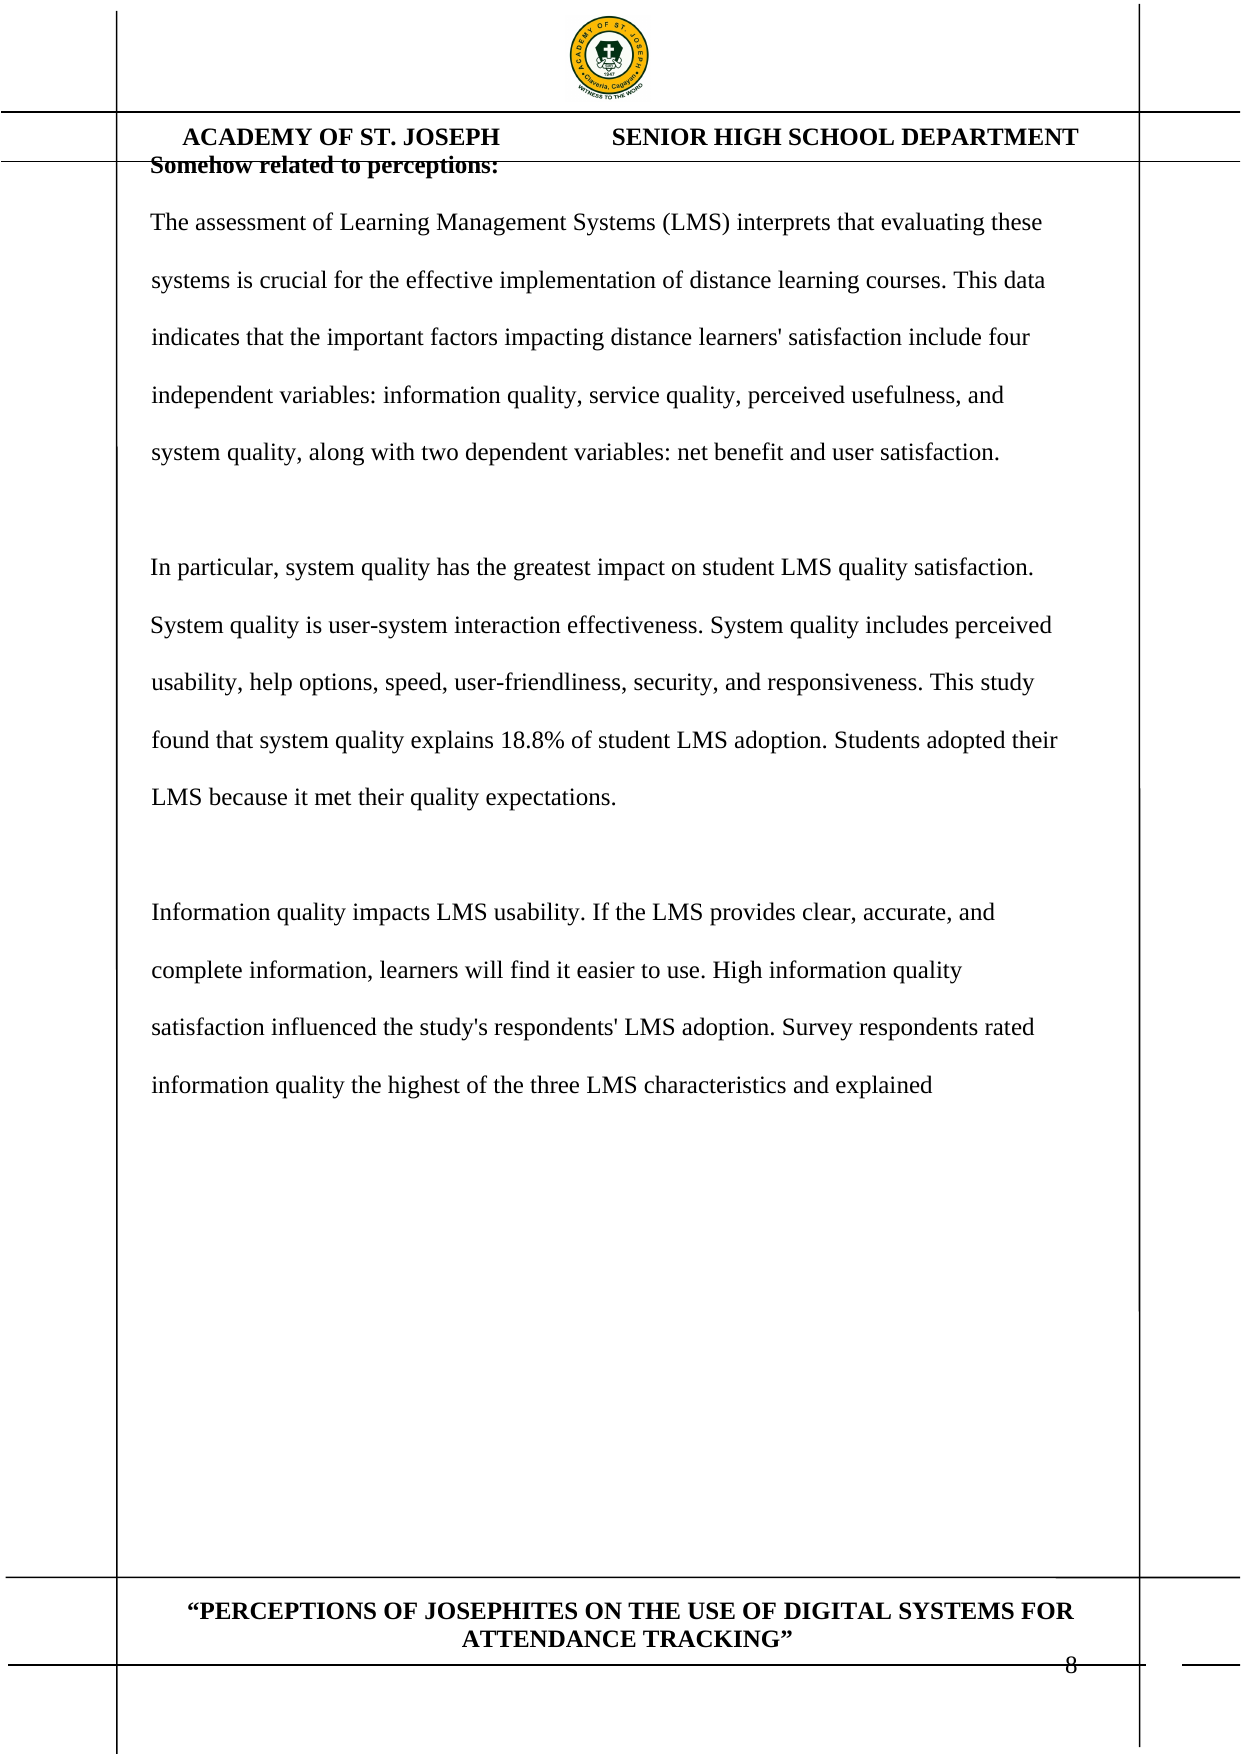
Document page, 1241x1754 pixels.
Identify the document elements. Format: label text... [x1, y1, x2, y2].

text Somehow related to perceptions: [150, 150, 1077, 179]
text System quality is user-system interaction effectiveness. System quality includes perceived usability, help options, speed, user-friendliness, security, and responsiveness. This study found that system quality explains 18.8% of student LMS adoption. Students adopted their LMS because it met their quality expectations. Information quality impacts LMS usability. If the LMS provides clear, accurate, and complete information, learners will find it easier to use. High information quality satisfaction influenced the study's respondents' LMS adoption. Survey respondents rated information quality the highest of the three LMS characteristics and explained [150, 610, 1077, 1099]
text In particular, system quality has the greatest impact on student LMS quality satisfaction. [150, 552, 1077, 581]
picture [564, 15, 652, 102]
text The assessment of Learning Management Systems (LMS) interprets that evaluating these systems is crucial for the effective implementation of distance learning courses. This data indicates that the important factors impacting distance learners' satisfaction include four independent variables: information quality, service quality, perceived usefulness, and system quality, along with two dependent variables: net benefit and user satisfaction. [150, 207, 1077, 466]
